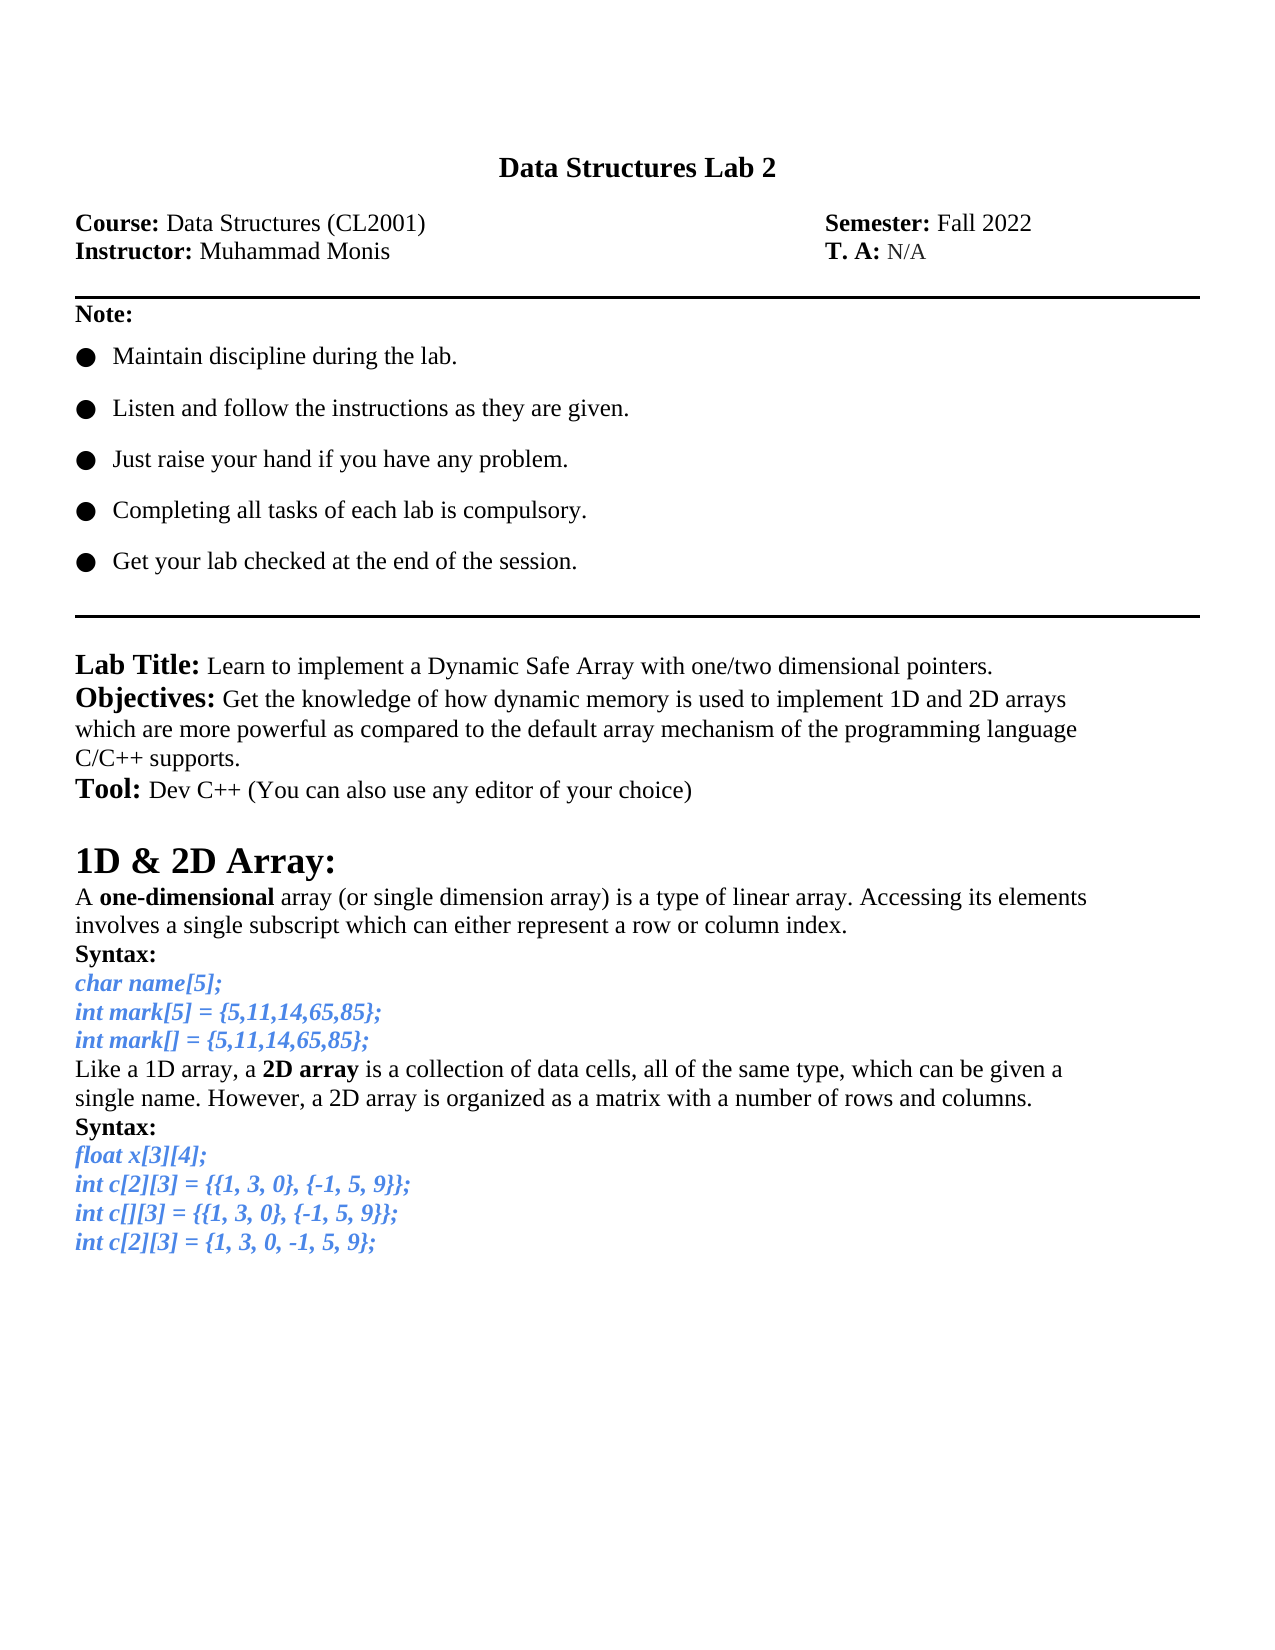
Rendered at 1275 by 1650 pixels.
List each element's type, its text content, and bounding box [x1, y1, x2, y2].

text Objectives: Get the knowledge of how dynamic memory is used to implement 1D and 2D arrays which are more powerful as compared to the default array mechanism of the programming language C/C++ supports. [75, 680, 1125, 771]
text int c[][3] = {{1, 3, 0}, {-1, 5, 9}}; [75, 1198, 1200, 1227]
text Syntax: [75, 939, 1125, 968]
text float x[3][4]; [75, 1140, 1200, 1169]
text Note: [75, 299, 1200, 328]
text int mark[5] = {5,11,14,65,85}; [75, 997, 1125, 1025]
text A one-dimensional array (or single dimension array) is a type of linear array. Accessing its elements involves a single subscript which can either represent a row or column index. [75, 882, 1125, 939]
text Lab Title: Learn to implement a Dynamic Safe Array with one/two dimensional pointers. [75, 647, 1200, 680]
text char name[5]; [75, 968, 1200, 997]
text Syntax: [75, 1112, 1125, 1140]
text int mark[] = {5,11,14,65,85}; [75, 1025, 1200, 1054]
text Data Structures Lab 2 [75, 150, 1200, 183]
text int c[2][3] = {{1, 3, 0}, {-1, 5, 9}}; [75, 1169, 1200, 1198]
list Listen and follow the instructions as they are given. [75, 379, 1200, 430]
list Just raise your hand if you have any problem. [75, 430, 1200, 482]
text Course: Data Structures (CL2001) Semester: Fall 2022 [75, 208, 1200, 236]
text Instructor: Muhammad Monis T. A: N/A [75, 236, 1200, 265]
list Maintain discipline during the lab. [75, 328, 1200, 379]
list Get your lab checked at the end of the session. [75, 533, 1200, 584]
text 1D & 2D Array: [75, 838, 1200, 882]
text Like a 1D array, a 2D array is a collection of data cells, all of the same type, which can be given a single name. However, a 2D array is organized as a matrix with a number of rows and columns. [75, 1054, 1125, 1112]
text int c[2][3] = {1, 3, 0, -1, 5, 9}; [75, 1227, 1200, 1255]
text Tool: Dev C++ (You can also use any editor of your choice) [75, 771, 1200, 805]
list Completing all tasks of each lab is compulsory. [75, 482, 1200, 533]
